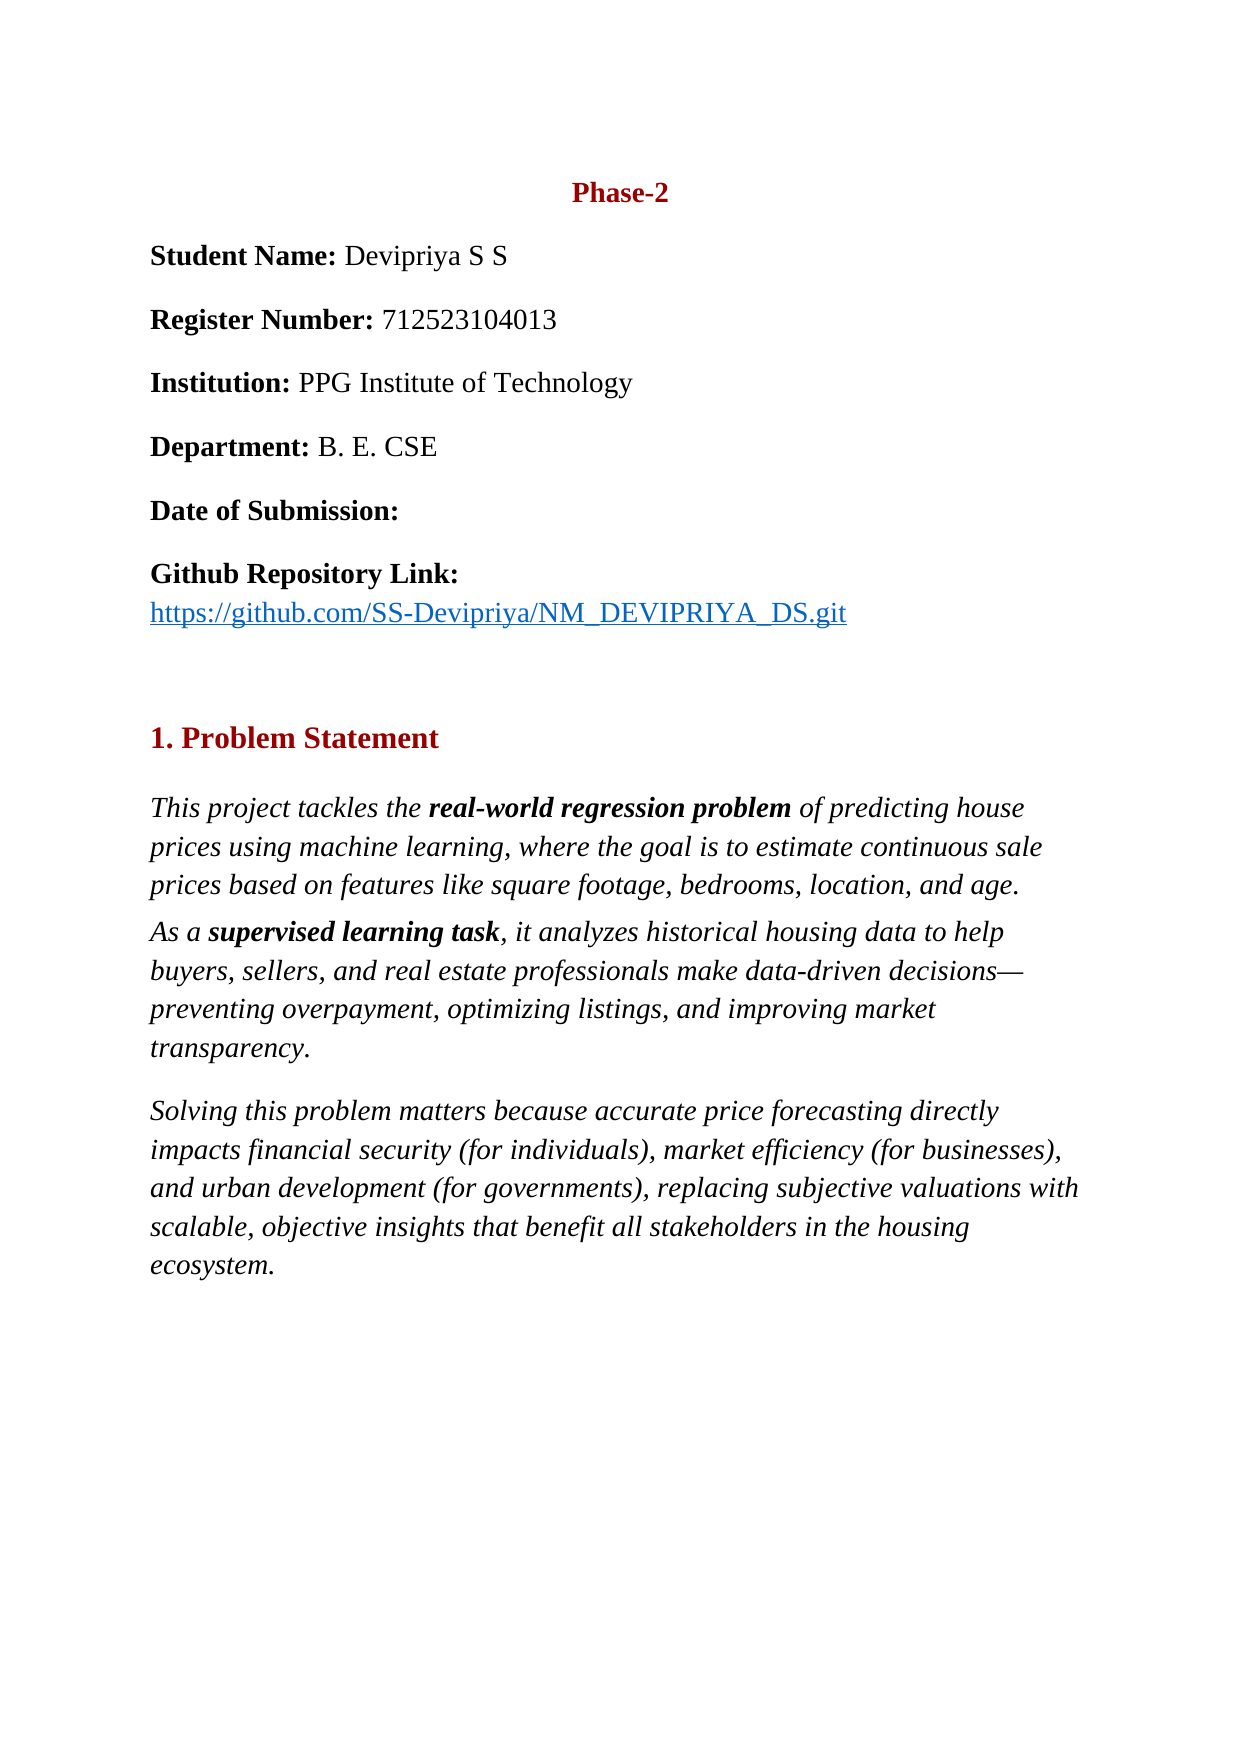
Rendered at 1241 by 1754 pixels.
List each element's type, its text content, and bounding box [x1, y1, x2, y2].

text Date of Submission: [150, 493, 1090, 526]
text Institution: PPG Institute of Technology [150, 366, 1090, 399]
text Register Number: 712523104013 [150, 302, 1090, 336]
text Phase-2 [150, 175, 1090, 208]
text Github Repository Link: https://github.com/SS-Devipriya/NM_DEVIPRIYA_DS.git [150, 556, 1090, 628]
text 1. Problem Statement [150, 720, 1090, 756]
text This project tackles the real-world regression problem of predicting house prices using machine learning, where the goal is to estimate continuous sale prices based on features like square footage, bedrooms, location, and age. [150, 790, 1090, 901]
text Department: B. E. CSE [150, 429, 1090, 463]
text Student Name: Devipriya S S [150, 238, 1090, 272]
text As a supervised learning task, it analyzes historical housing data to help buyers, sellers, and real estate professionals make data-driven decisions—preventing overpayment, optimizing listings, and improving market transparency. [150, 914, 1090, 1063]
text Solving this problem matters because accurate price forecasting directly impacts financial security (for individuals), market efficiency (for businesses), and urban development (for governments), replacing subjective valuations with scalable, objective insights that benefit all stakeholders in the housing ecosystem. [150, 1093, 1090, 1281]
